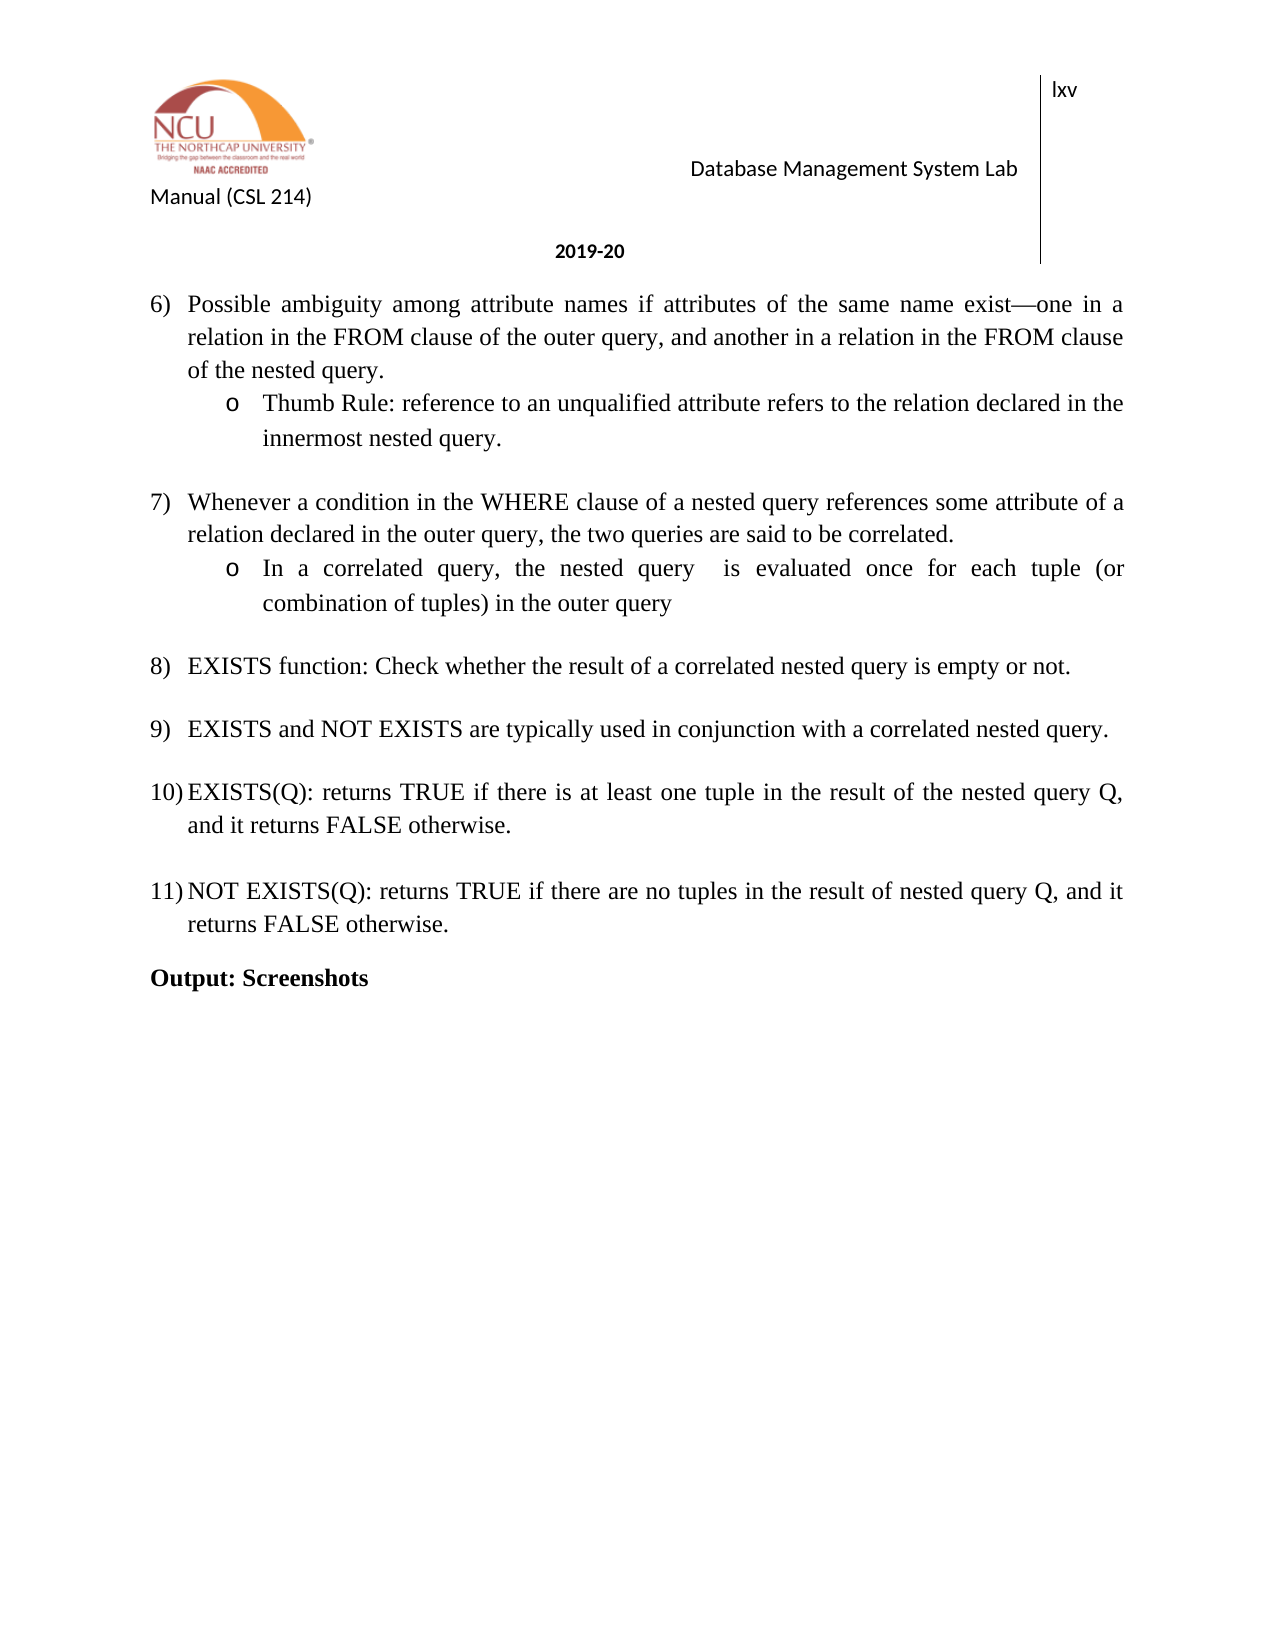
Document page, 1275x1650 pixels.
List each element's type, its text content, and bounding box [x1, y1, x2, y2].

list EXISTS and NOT EXISTS are typically used in conjunction with a correlated nested query. [150, 714, 1125, 743]
picture [150, 75, 314, 177]
list Thumb Rule: reference to an unqualified attribute refers to the relation declared in the innermost nested query. [225, 388, 1125, 452]
list EXISTS function: Check whether the result of a correlated nested query is empty or not. [150, 651, 1125, 680]
list Whenever a condition in the WHERE clause of a nested query references some attribute of a relation declared in the outer query, the two queries are said to be correlated. [150, 487, 1125, 548]
list Possible ambiguity among attribute names if attributes of the same name exist—one in a relation in the FROM clause of the outer query, and another in a relation in the FROM clause of the nested query. [150, 289, 1125, 384]
list NOT EXISTS(Q): returns TRUE if there are no tuples in the result of nested query Q, and it returns FALSE otherwise. [150, 876, 1125, 938]
list EXISTS(Q): returns TRUE if there is at least one tuple in the result of the nested query Q, and it returns FALSE otherwise. [150, 777, 1125, 839]
text Output: Screenshots [150, 963, 1125, 992]
list In a correlated query, the nested query is evaluated once for each tuple (or combination of tuples) in the outer query [225, 553, 1125, 616]
